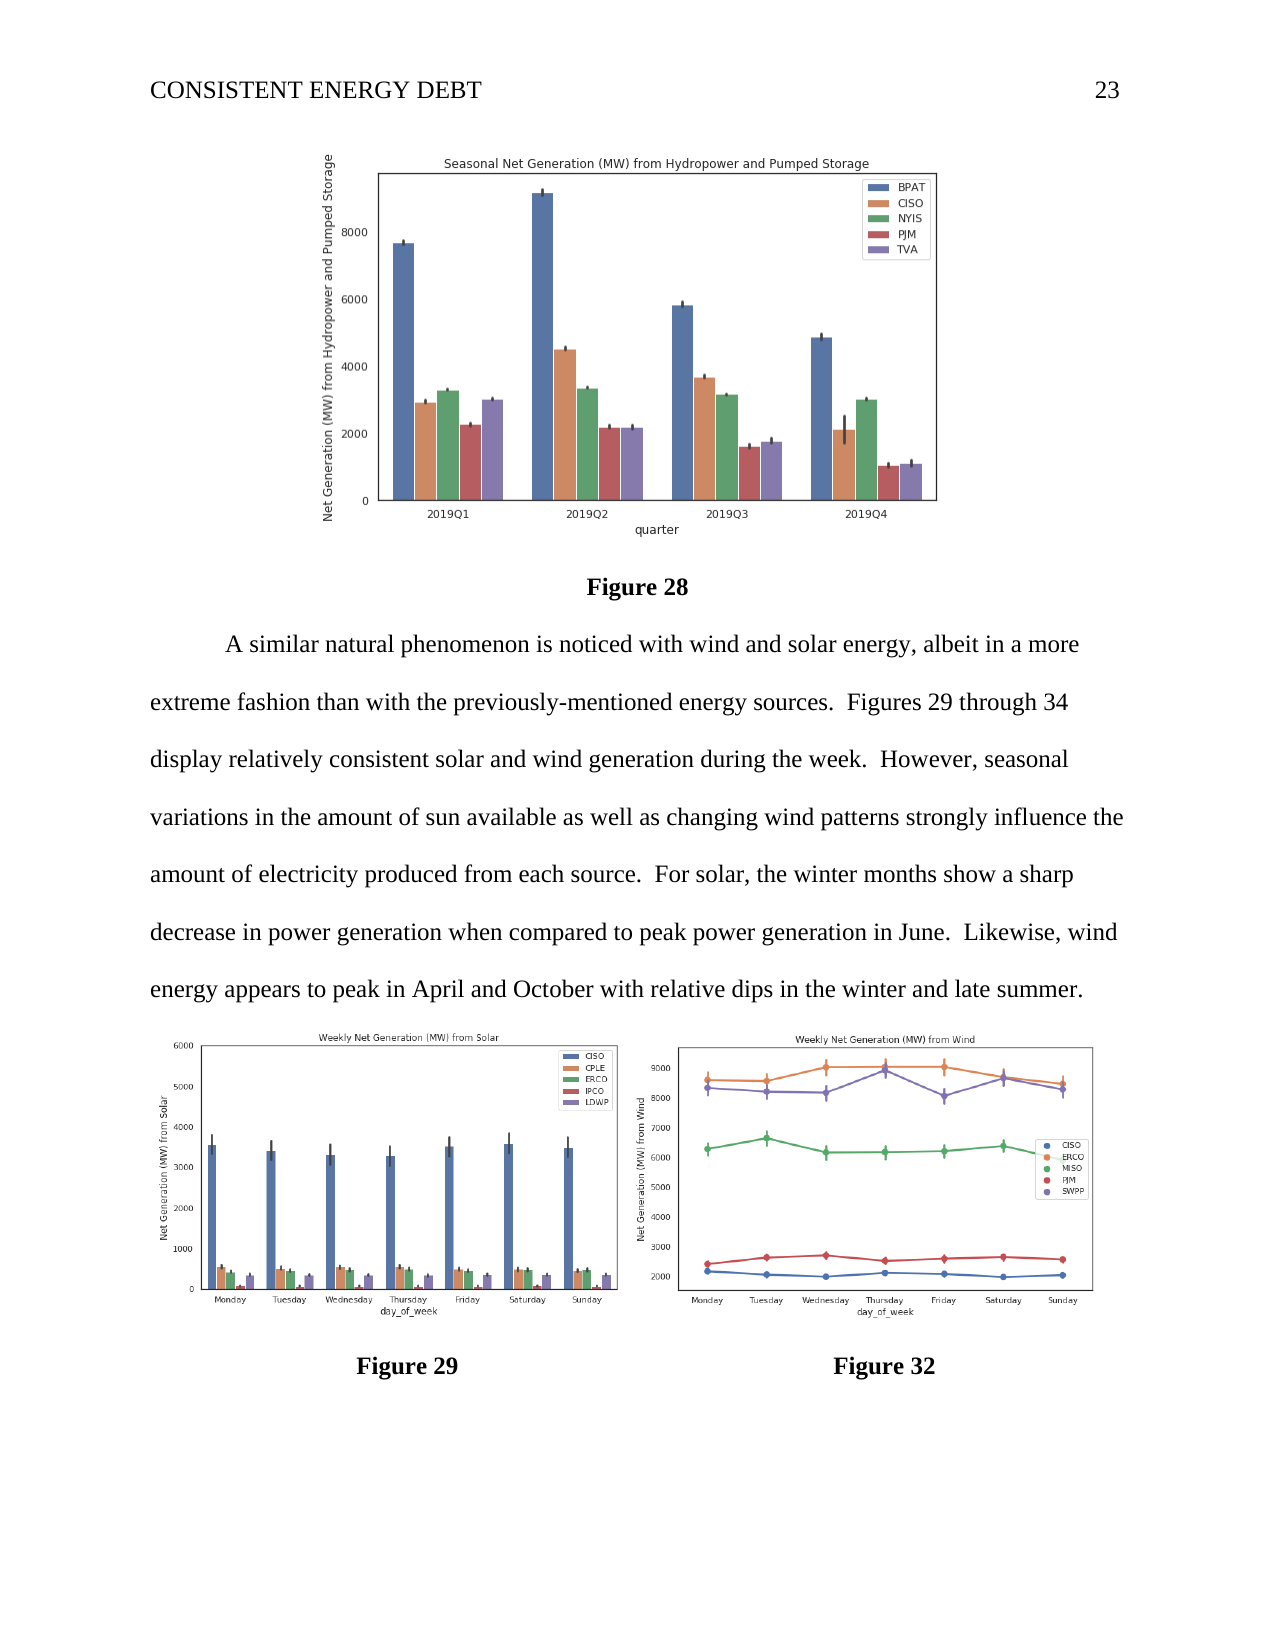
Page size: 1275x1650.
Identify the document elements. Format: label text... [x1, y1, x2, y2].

text Figure 29 Figure 32 [150, 1351, 1125, 1380]
text A similar natural phenomenon is noticed with wind and solar energy, albeit in a more extreme fashion than with the previously-mentioned energy sources. Figures 29 through 34 display relatively consistent solar and wind generation during the week. However, seasonal variations in the amount of sun available as well as changing wind patterns strongly influence the amount of electricity produced from each source. For solar, the winter months show a sharp decrease in power generation when compared to peak power generation in June. Likewise, wind energy appears to peak in April and October with relative dips in the winter and late summer. [150, 629, 1125, 1003]
picture [150, 1031, 625, 1323]
picture [317, 150, 958, 544]
text Figure 28 [150, 572, 1125, 601]
picture [631, 1033, 1101, 1323]
